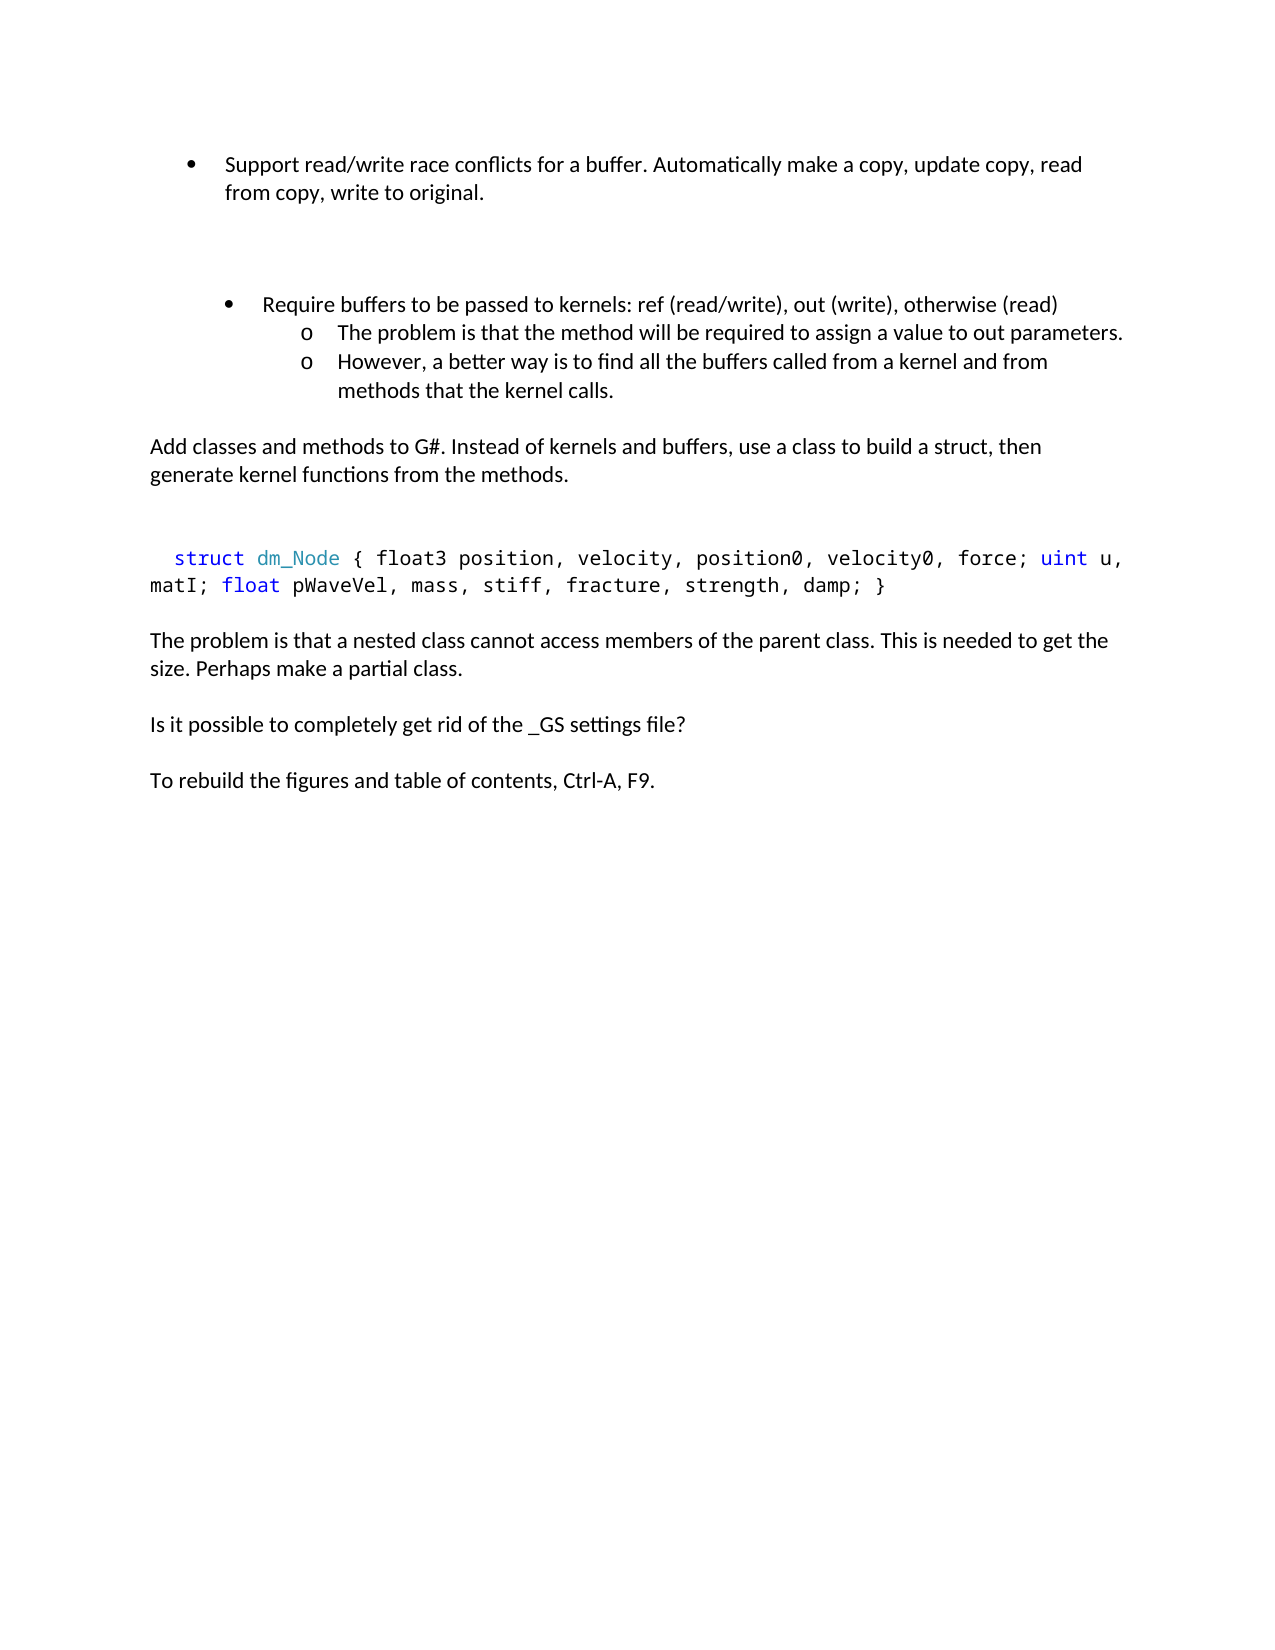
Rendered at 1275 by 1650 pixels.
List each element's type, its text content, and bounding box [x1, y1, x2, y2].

list Require buffers to be passed to kernels: ref (read/write), out (write), otherwise (read) [225, 290, 1125, 318]
text Is it possible to completely get rid of the _GS settings file? [150, 711, 1125, 739]
text struct dm_Node { float3 position, velocity, position0, velocity0, force; uint u, matI; float pWaveVel, mass, stiff, fracture, strength, damp; } [150, 544, 1125, 598]
text The problem is that a nested class cannot access members of the parent class. This is needed to get the size. Perhaps make a partial class. [150, 627, 1125, 683]
text Add classes and methods to G#. Instead of kernels and buffers, use a class to build a struct, then generate kernel functions from the methods. [150, 432, 1125, 488]
list The problem is that the method will be required to assign a value to out parameters. [300, 318, 1125, 347]
list However, a better way is to find all the buffers called from a kernel and from methods that the kernel calls. [300, 347, 1125, 404]
list Support read/write race conflicts for a buffer. Automatically make a copy, update copy, read from copy, write to original. [187, 150, 1125, 206]
text To rebuild the figures and table of contents, Ctrl-A, F9. [150, 767, 1125, 795]
